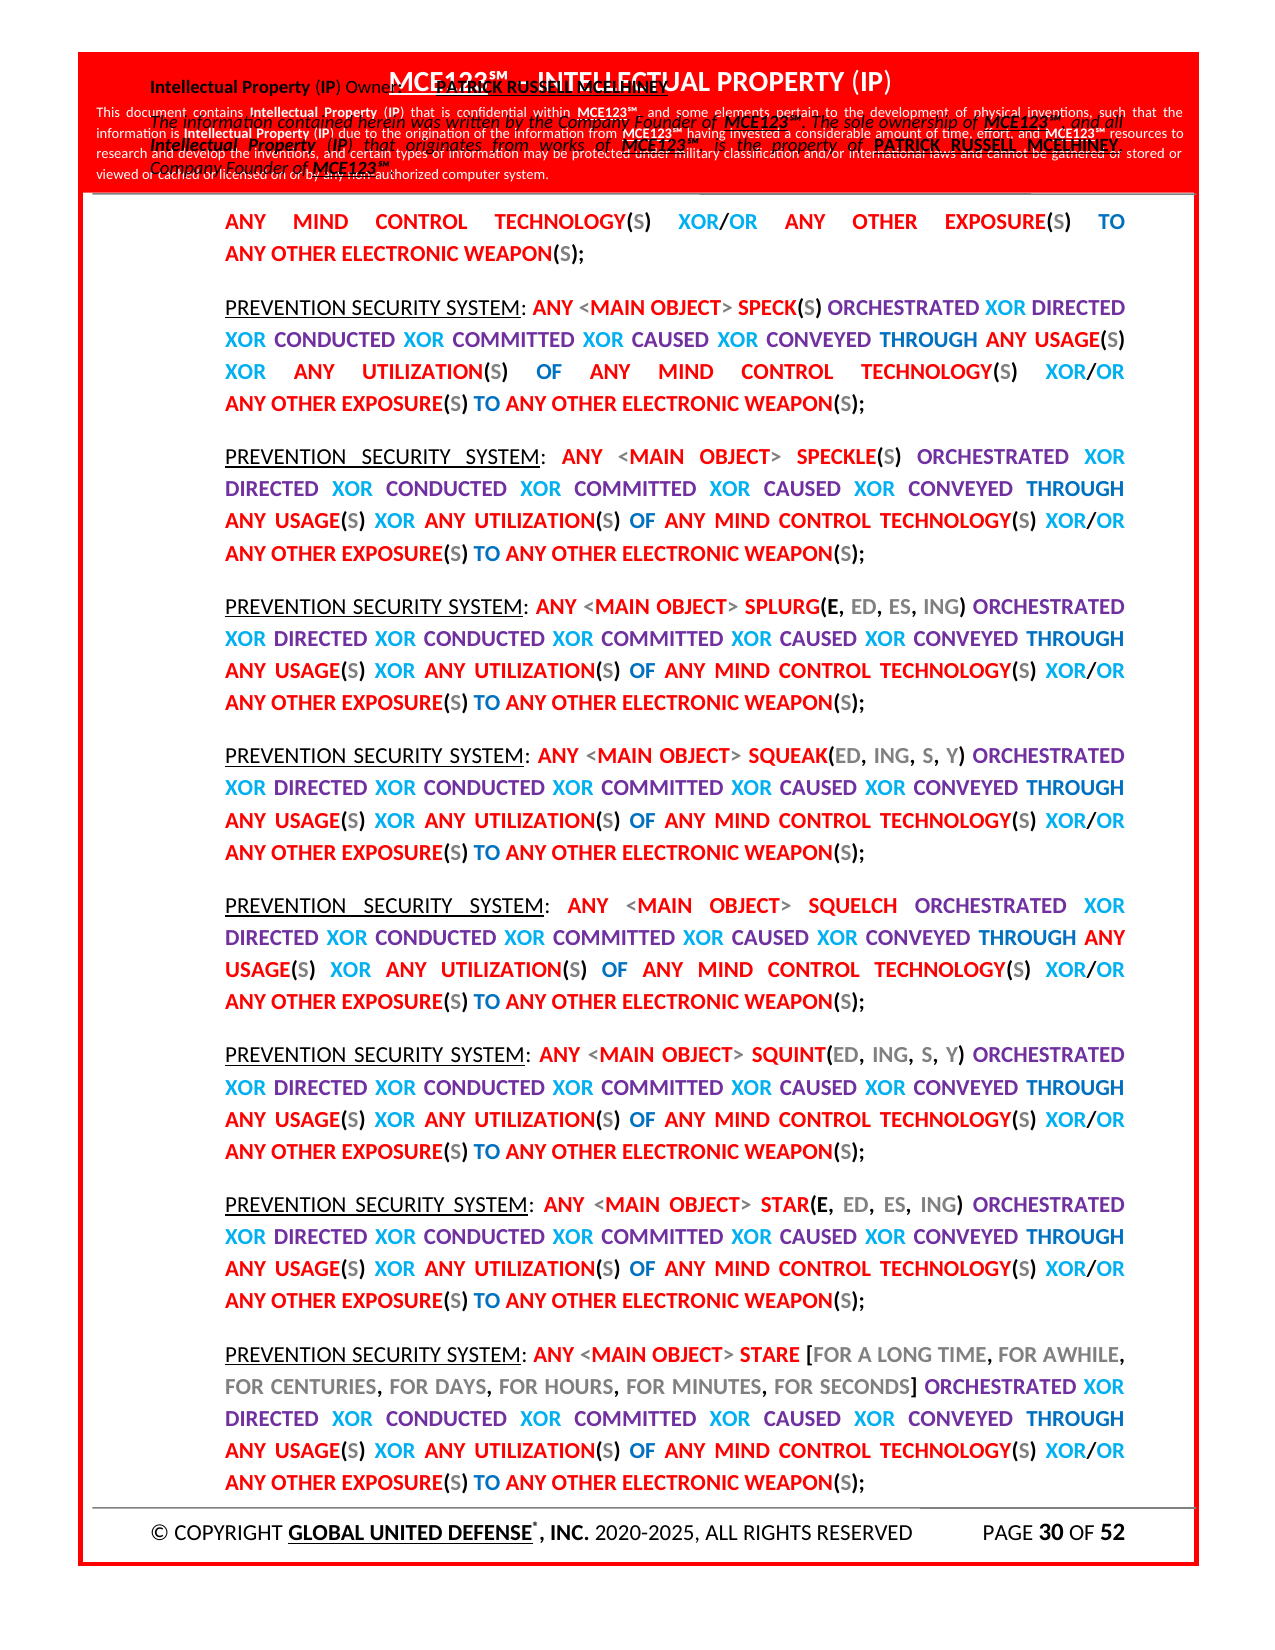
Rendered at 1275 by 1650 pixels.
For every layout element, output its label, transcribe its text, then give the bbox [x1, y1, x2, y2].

text PREVENTION SECURITY SYSTEM: ANY <MAIN OBJECT> SQUEAK(ED, ING, S, Y) ORCHESTRATED XOR DIRECTED XOR CONDUCTED XOR COMMITTED XOR CAUSED XOR CONVEYED THROUGH ANY USAGE(S) XOR ANY UTILIZATION(S) OF ANY MIND CONTROL TECHNOLOGY(S) XOR/OR ANY OTHER EXPOSURE(S) TO ANY OTHER ELECTRONIC WEAPON(S); [225, 741, 1125, 866]
text PREVENTION SECURITY SYSTEM: ANY <MAIN OBJECT> SPLURG(E, ED, ES, ING) ORCHESTRATED XOR DIRECTED XOR CONDUCTED XOR COMMITTED XOR CAUSED XOR CONVEYED THROUGH ANY USAGE(S) XOR ANY UTILIZATION(S) OF ANY MIND CONTROL TECHNOLOGY(S) XOR/OR ANY OTHER EXPOSURE(S) TO ANY OTHER ELECTRONIC WEAPON(S); [225, 592, 1125, 716]
text PREVENTION SECURITY SYSTEM: ANY <MAIN OBJECT> SPECKLE(S) ORCHESTRATED XOR DIRECTED XOR CONDUCTED XOR COMMITTED XOR CAUSED XOR CONVEYED THROUGH ANY USAGE(S) XOR ANY UTILIZATION(S) OF ANY MIND CONTROL TECHNOLOGY(S) XOR/OR ANY OTHER EXPOSURE(S) TO ANY OTHER ELECTRONIC WEAPON(S); [225, 442, 1125, 567]
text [225, 207, 1125, 268]
text PREVENTION SECURITY SYSTEM: ANY <MAIN OBJECT> SQUINT(ED, ING, S, Y) ORCHESTRATED XOR DIRECTED XOR CONDUCTED XOR COMMITTED XOR CAUSED XOR CONVEYED THROUGH ANY USAGE(S) XOR ANY UTILIZATION(S) OF ANY MIND CONTROL TECHNOLOGY(S) XOR/OR ANY OTHER EXPOSURE(S) TO ANY OTHER ELECTRONIC WEAPON(S); [225, 1041, 1125, 1165]
text PREVENTION SECURITY SYSTEM: ANY <MAIN OBJECT> STAR(E, ED, ES, ING) ORCHESTRATED XOR DIRECTED XOR CONDUCTED XOR COMMITTED XOR CAUSED XOR CONVEYED THROUGH ANY USAGE(S) XOR ANY UTILIZATION(S) OF ANY MIND CONTROL TECHNOLOGY(S) XOR/OR ANY OTHER EXPOSURE(S) TO ANY OTHER ELECTRONIC WEAPON(S); [225, 1190, 1125, 1315]
text PREVENTION SECURITY SYSTEM: ANY <MAIN OBJECT> STARE [FOR A LONG TIME, FOR AWHILE, FOR CENTURIES, FOR DAYS, FOR HOURS, FOR MINUTES, FOR SECONDS] ORCHESTRATED XOR DIRECTED XOR CONDUCTED XOR COMMITTED XOR CAUSED XOR CONVEYED THROUGH ANY USAGE(S) XOR ANY UTILIZATION(S) OF ANY MIND CONTROL TECHNOLOGY(S) XOR/OR ANY OTHER EXPOSURE(S) TO ANY OTHER ELECTRONIC WEAPON(S); [225, 1340, 1125, 1496]
text PREVENTION SECURITY SYSTEM: ANY <MAIN OBJECT> SPECK(S) ORCHESTRATED XOR DIRECTED XOR CONDUCTED XOR COMMITTED XOR CAUSED XOR CONVEYED THROUGH ANY USAGE(S) XOR ANY UTILIZATION(S) OF ANY MIND CONTROL TECHNOLOGY(S) XOR/OR ANY OTHER EXPOSURE(S) TO ANY OTHER ELECTRONIC WEAPON(S); [225, 293, 1125, 417]
text PREVENTION SECURITY SYSTEM: ANY <MAIN OBJECT> SQUELCH ORCHESTRATED XOR DIRECTED XOR CONDUCTED XOR COMMITTED XOR CAUSED XOR CONVEYED THROUGH ANY USAGE(S) XOR ANY UTILIZATION(S) OF ANY MIND CONTROL TECHNOLOGY(S) XOR/OR ANY OTHER EXPOSURE(S) TO ANY OTHER ELECTRONIC WEAPON(S); [225, 891, 1125, 1016]
